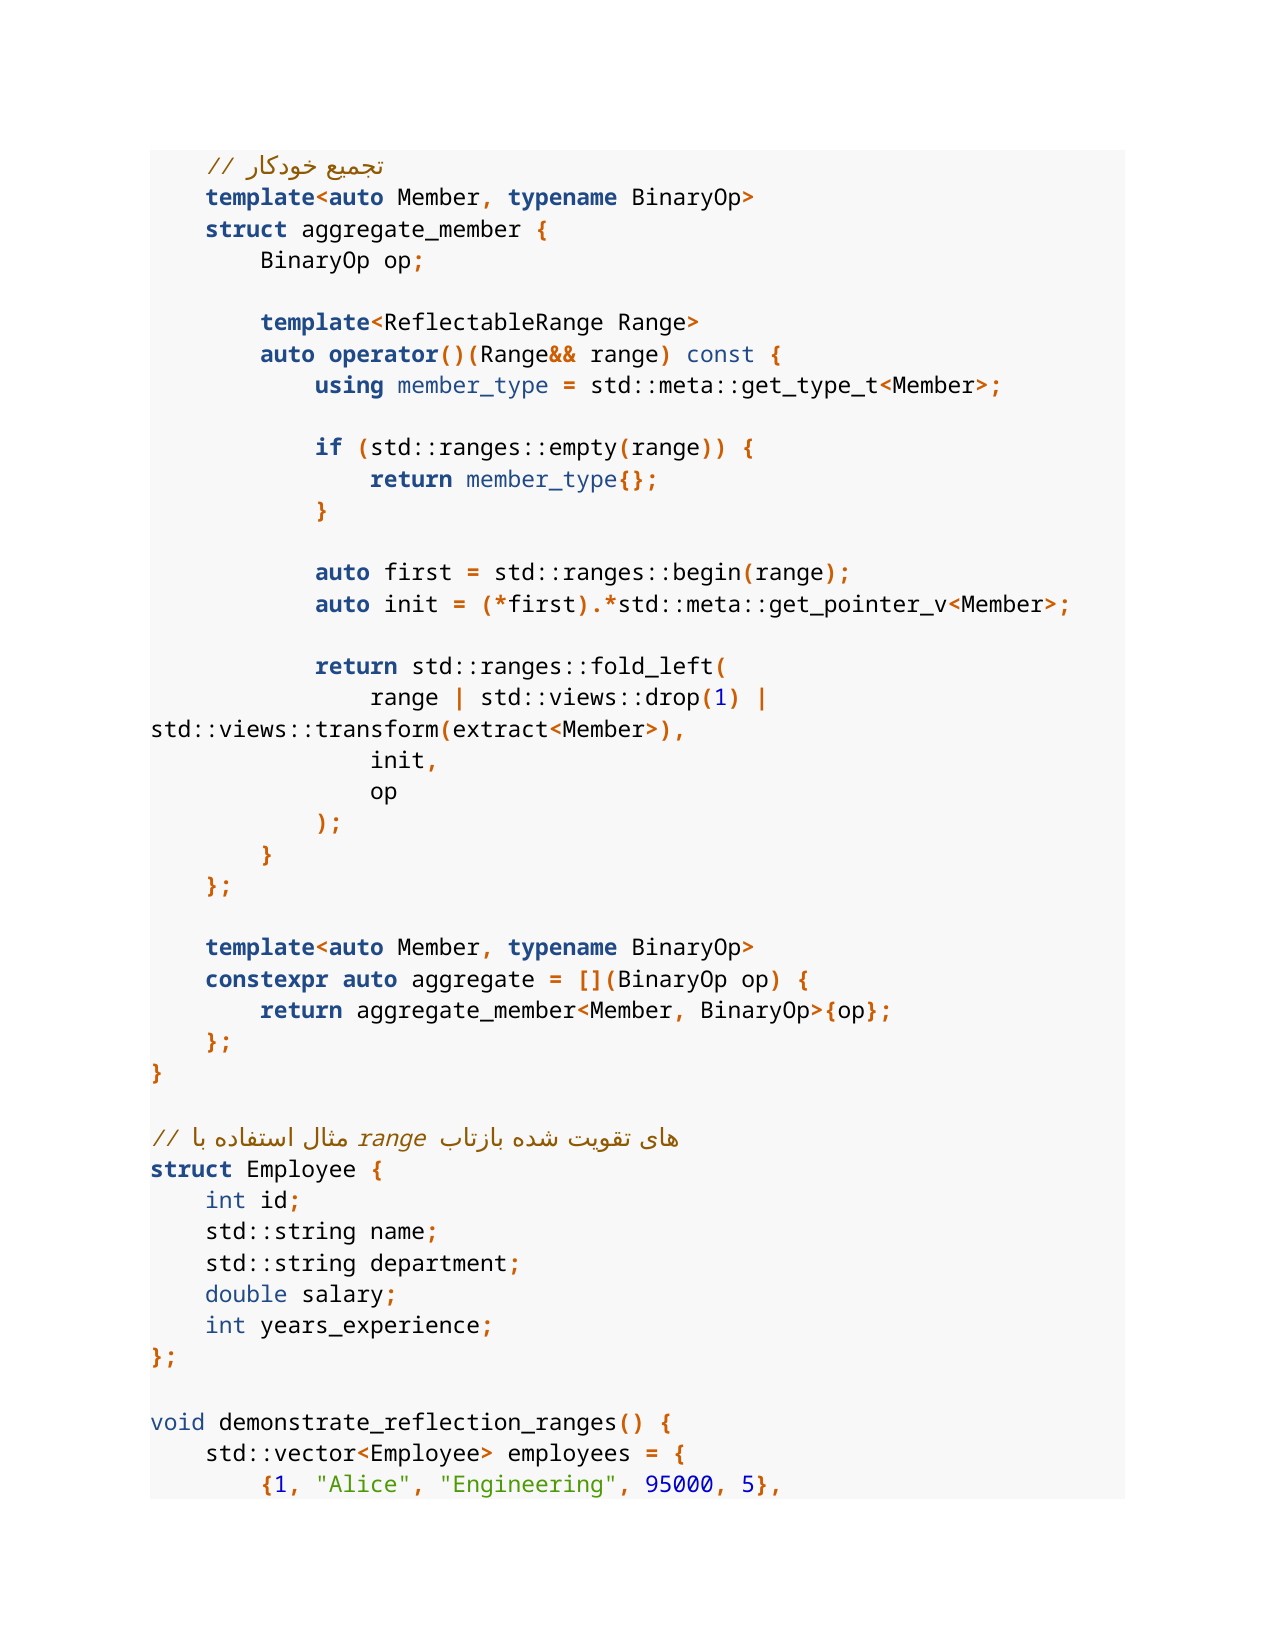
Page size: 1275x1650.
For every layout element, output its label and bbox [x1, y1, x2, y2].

text [150, 150, 1125, 1499]
